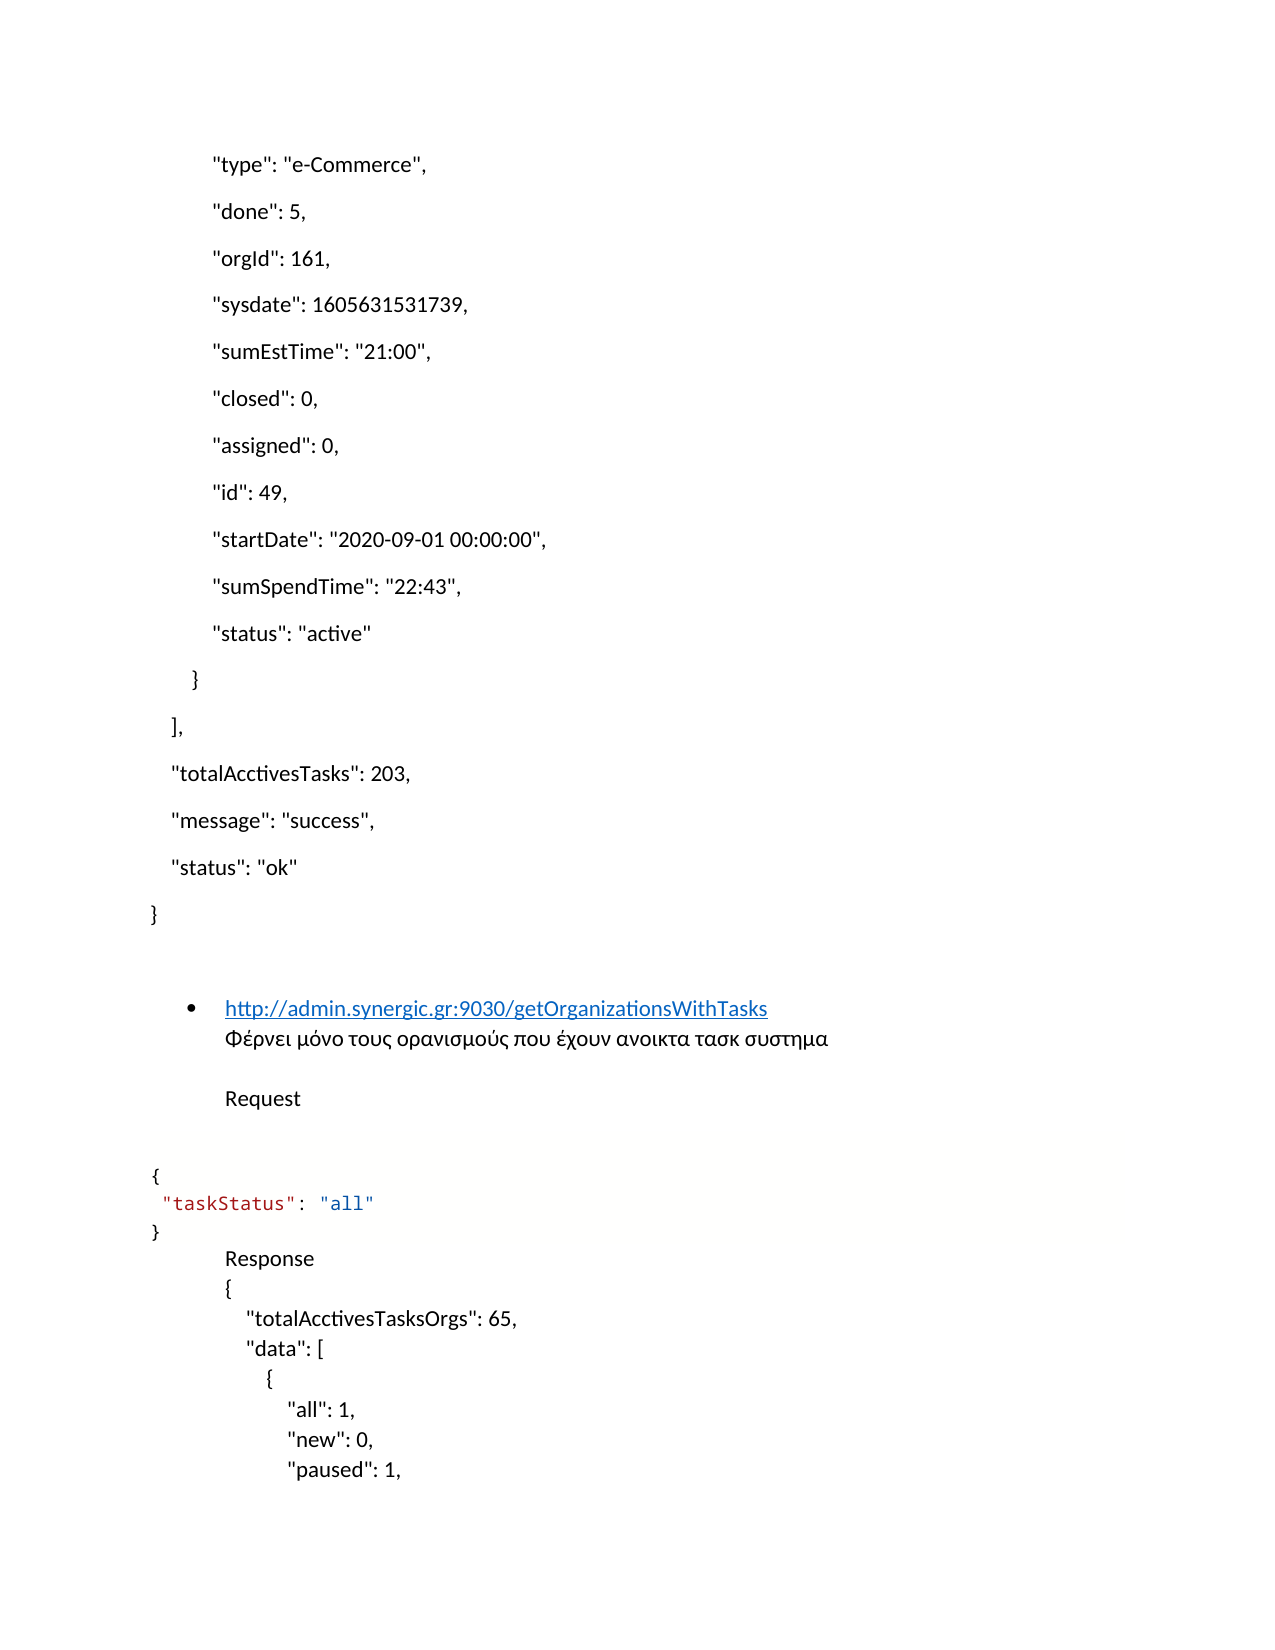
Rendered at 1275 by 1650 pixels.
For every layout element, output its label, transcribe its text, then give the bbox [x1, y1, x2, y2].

text "status": "ok" [150, 853, 1125, 881]
text "status": "active" [150, 619, 1125, 647]
text "sumEstTime": "21:00", [150, 337, 1125, 366]
text "sysdate": 1605631531739, [150, 291, 1125, 319]
text ], [150, 712, 1125, 741]
text "orgId": 161, [150, 244, 1125, 272]
text "type": "e-Commerce", [150, 150, 1125, 178]
text "sumSpendTime": "22:43", [150, 572, 1125, 600]
text } [150, 900, 1125, 928]
text "done": 5, [150, 197, 1125, 225]
list "data": [ [225, 1334, 1125, 1362]
list "paused": 1, [225, 1455, 1125, 1483]
list { [225, 1364, 1125, 1393]
text } [150, 666, 1125, 694]
text "id": 49, [150, 478, 1125, 506]
list Response [225, 1244, 1125, 1272]
list { [225, 1274, 1125, 1302]
text "taskStatus": "all" [150, 1187, 1125, 1216]
text "message": "success", [150, 806, 1125, 834]
text { [150, 1159, 1125, 1187]
list "all": 1, [225, 1395, 1125, 1423]
list http://admin.synergic.gr:9030/getOrganizationsWithTasks [187, 994, 1125, 1022]
text } [150, 1216, 1125, 1244]
text "totalAcctivesTasks": 203, [150, 759, 1125, 787]
text "startDate": "2020-09-01 00:00:00", [150, 525, 1125, 553]
text "assigned": 0, [150, 431, 1125, 459]
list Request [225, 1084, 1125, 1112]
list "new": 0, [225, 1425, 1125, 1453]
text "closed": 0, [150, 384, 1125, 412]
list "totalAcctivesTasksOrgs": 65, [225, 1304, 1125, 1332]
list Φέρνει μόνο τους ορανισμούς που έχουν ανοικτα τασκ συστημα [225, 1024, 1125, 1052]
